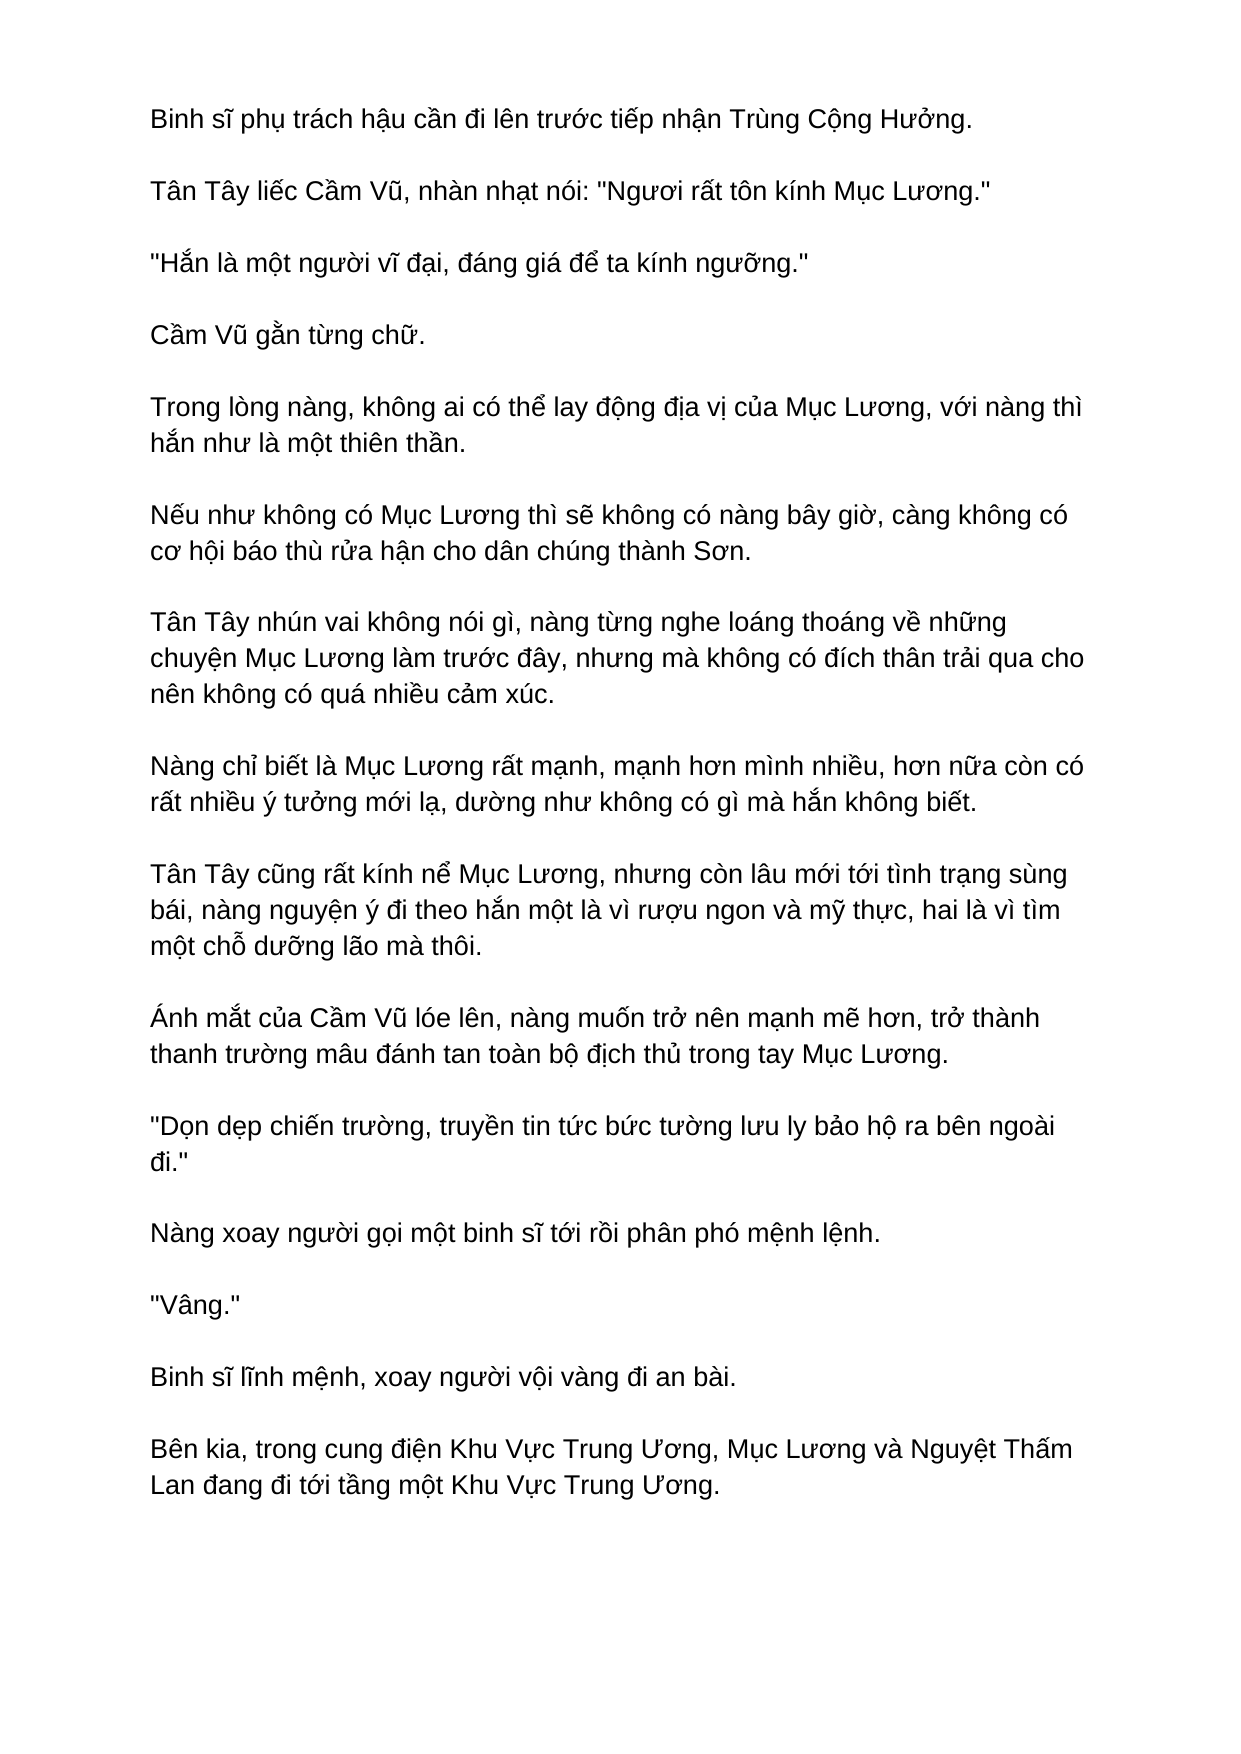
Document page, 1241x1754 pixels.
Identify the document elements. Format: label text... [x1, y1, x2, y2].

text Tân Tây nhún vai không nói gì, nàng từng nghe loáng thoáng về những chuyện Mục Lương làm trước đây, nhưng mà không có đích thân trải qua cho nên không có quá nhiều cảm xúc. [150, 606, 1090, 709]
text Tân Tây cũng rất kính nể Mục Lương, nhưng còn lâu mới tới tình trạng sùng bái, nàng nguyện ý đi theo hắn một là vì rượu ngon và mỹ thực, hai là vì tìm một chỗ dưỡng lão mà thôi. [150, 858, 1090, 961]
text Binh sĩ phụ trách hậu cần đi lên trước tiếp nhận Trùng Cộng Hưởng. [150, 103, 1090, 134]
text Nàng chỉ biết là Mục Lương rất mạnh, mạnh hơn mình nhiều, hơn nữa còn có rất nhiều ý tưởng mới lạ, dường như không có gì mà hắn không biết. [150, 750, 1090, 817]
text "Vâng." [150, 1289, 1090, 1321]
text Ánh mắt của Cầm Vũ lóe lên, nàng muốn trở nên mạnh mẽ hơn, trở thành thanh trường mâu đánh tan toàn bộ địch thủ trong tay Mục Lương. [150, 1002, 1090, 1069]
text Trong lòng nàng, không ai có thể lay động địa vị của Mục Lương, với nàng thì hắn như là một thiên thần. [150, 391, 1090, 458]
text Binh sĩ lĩnh mệnh, xoay người vội vàng đi an bài. [150, 1361, 1090, 1392]
text Tân Tây liếc Cầm Vũ, nhàn nhạt nói: "Ngươi rất tôn kính Mục Lương." [150, 175, 1090, 206]
text Nàng xoay người gọi một binh sĩ tới rồi phân phó mệnh lệnh. [150, 1217, 1090, 1249]
text Bên kia, trong cung điện Khu Vực Trung Ương, Mục Lương và Nguyệt Thấm Lan đang đi tới tầng một Khu Vực Trung Ương. [150, 1433, 1090, 1500]
text "Dọn dẹp chiến trường, truyền tin tức bức tường lưu ly bảo hộ ra bên ngoài đi." [150, 1109, 1090, 1177]
text "Hắn là một người vĩ đại, đáng giá để ta kính ngưỡng." [150, 247, 1090, 278]
text Nếu như không có Mục Lương thì sẽ không có nàng bây giờ, càng không có cơ hội báo thù rửa hận cho dân chúng thành Sơn. [150, 499, 1090, 566]
text Cầm Vũ gằn từng chữ. [150, 319, 1090, 350]
